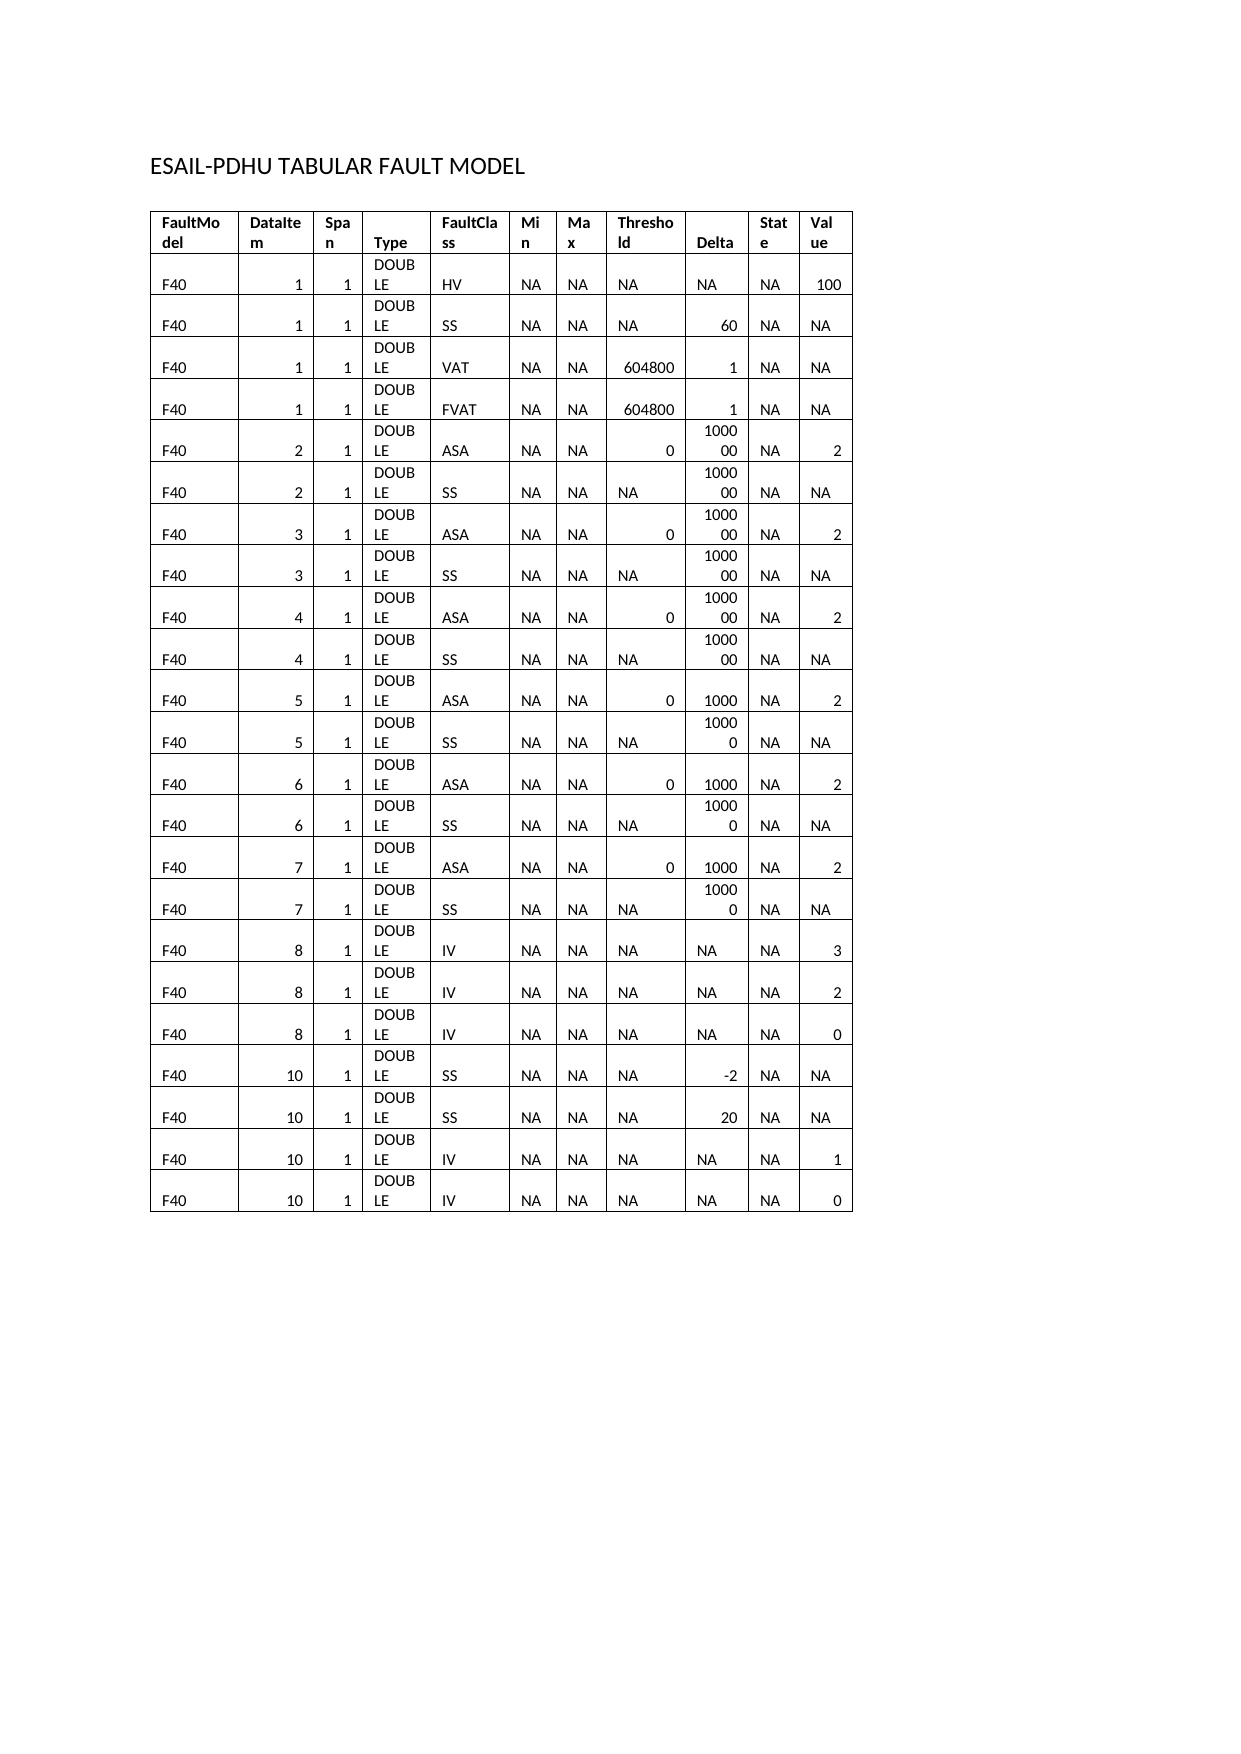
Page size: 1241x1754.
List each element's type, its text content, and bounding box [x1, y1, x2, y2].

table_cell 100 [800, 254, 852, 294]
table_cell DOUBLE [363, 545, 430, 586]
table_header Min [510, 212, 556, 253]
table_cell 1 [314, 337, 362, 378]
table_cell NA [510, 545, 556, 586]
table_cell 5 [239, 670, 313, 711]
table_cell ASA [431, 587, 509, 628]
table_cell NA [749, 1170, 799, 1211]
table_cell NA [749, 1045, 799, 1086]
table_cell NA [749, 337, 799, 378]
table_cell NA [800, 712, 852, 753]
table_cell 100000 [686, 545, 748, 586]
table_cell F40 [151, 879, 238, 919]
table_cell DOUBLE [363, 879, 430, 919]
table_cell NA [686, 254, 748, 294]
table_cell DOUBLE [363, 1087, 430, 1128]
table_cell NA [607, 254, 685, 294]
table_cell NA [749, 295, 799, 336]
table_cell 1 [686, 337, 748, 378]
table_cell NA [510, 504, 556, 544]
table_cell 10000 [686, 879, 748, 919]
table_cell NA [510, 1087, 556, 1128]
table_cell NA [510, 420, 556, 461]
table_cell NA [749, 504, 799, 544]
table_cell IV [431, 1129, 509, 1169]
table_cell NA [607, 920, 685, 961]
table_cell ASA [431, 754, 509, 794]
table_cell NA [686, 920, 748, 961]
table_cell DOUBLE [363, 462, 430, 503]
table_cell 3 [239, 504, 313, 544]
table_header Value [800, 212, 852, 253]
table_cell 2 [800, 504, 852, 544]
table_cell 2 [800, 587, 852, 628]
table_cell F40 [151, 670, 238, 711]
table_cell 1 [314, 295, 362, 336]
table_cell F40 [151, 1004, 238, 1044]
table_cell 1 [314, 1045, 362, 1086]
table_cell 100000 [686, 462, 748, 503]
table_cell NA [510, 962, 556, 1003]
table_cell DOUBLE [363, 1004, 430, 1044]
table_cell NA [510, 337, 556, 378]
table_cell F40 [151, 337, 238, 378]
table_cell F40 [151, 1087, 238, 1128]
table_cell DOUBLE [363, 629, 430, 669]
table_cell DOUBLE [363, 837, 430, 878]
table_cell 1 [314, 962, 362, 1003]
table_cell NA [607, 1004, 685, 1044]
table_cell NA [607, 462, 685, 503]
table_cell NA [686, 1170, 748, 1211]
table_cell NA [800, 379, 852, 419]
table_cell 1 [314, 462, 362, 503]
table_header State [749, 212, 799, 253]
table_cell NA [749, 1004, 799, 1044]
table_cell DOUBLE [363, 379, 430, 419]
table_cell 2 [800, 420, 852, 461]
table_cell DOUBLE [363, 420, 430, 461]
table_cell NA [510, 754, 556, 794]
table_cell NA [607, 295, 685, 336]
table_cell NA [686, 1004, 748, 1044]
table_cell NA [749, 1087, 799, 1128]
table_cell NA [686, 962, 748, 1003]
table_cell 0 [800, 1004, 852, 1044]
table_cell F40 [151, 962, 238, 1003]
table_cell NA [607, 1087, 685, 1128]
table_cell NA [607, 795, 685, 836]
table_cell 1 [314, 795, 362, 836]
table_cell 1 [314, 1004, 362, 1044]
table_cell NA [510, 837, 556, 878]
table_cell 4 [239, 587, 313, 628]
table_cell 1 [314, 1129, 362, 1169]
table_cell SS [431, 712, 509, 753]
table_cell NA [510, 379, 556, 419]
table_cell 1 [239, 379, 313, 419]
table_cell NA [510, 1170, 556, 1211]
table_cell NA [749, 754, 799, 794]
table_cell ASA [431, 837, 509, 878]
table_cell NA [557, 420, 606, 461]
table_cell NA [749, 920, 799, 961]
table_cell 0 [607, 754, 685, 794]
table_cell SS [431, 629, 509, 669]
table_cell 1 [314, 420, 362, 461]
table_cell 6 [239, 795, 313, 836]
table_cell NA [557, 1004, 606, 1044]
table_cell NA [557, 545, 606, 586]
table_cell NA [557, 712, 606, 753]
table_header Delta [686, 212, 748, 253]
table_cell NA [749, 879, 799, 919]
table_cell 1 [314, 545, 362, 586]
table_cell SS [431, 795, 509, 836]
table_cell NA [749, 837, 799, 878]
table_cell F40 [151, 712, 238, 753]
table_cell 3 [239, 545, 313, 586]
table_cell DOUBLE [363, 712, 430, 753]
table_cell F40 [151, 504, 238, 544]
table_cell F40 [151, 420, 238, 461]
table_cell NA [800, 879, 852, 919]
table_cell NA [557, 629, 606, 669]
table_cell NA [607, 1170, 685, 1211]
table_cell F40 [151, 1129, 238, 1169]
table_header FaultModel [151, 212, 238, 253]
table_cell DOUBLE [363, 1170, 430, 1211]
table_cell NA [749, 420, 799, 461]
table_cell HV [431, 254, 509, 294]
table_cell 1 [314, 379, 362, 419]
table_cell 100000 [686, 629, 748, 669]
table_cell 1 [314, 1170, 362, 1211]
table_cell 1 [314, 712, 362, 753]
table_cell 0 [607, 837, 685, 878]
table_cell NA [557, 1087, 606, 1128]
table_cell 10 [239, 1087, 313, 1128]
table_header FaultClass [431, 212, 509, 253]
table_cell 1 [239, 337, 313, 378]
table_header Max [557, 212, 606, 253]
table_cell 1000 [686, 670, 748, 711]
table_cell NA [510, 1129, 556, 1169]
table_cell DOUBLE [363, 254, 430, 294]
table_cell NA [557, 295, 606, 336]
table_cell NA [510, 920, 556, 961]
table_cell NA [557, 920, 606, 961]
table_cell 0 [800, 1170, 852, 1211]
table_cell NA [607, 879, 685, 919]
table_cell NA [749, 629, 799, 669]
table_cell 1 [314, 587, 362, 628]
table_cell DOUBLE [363, 1129, 430, 1169]
table_cell NA [749, 587, 799, 628]
table_cell 3 [800, 920, 852, 961]
table_cell NA [749, 462, 799, 503]
table_cell F40 [151, 295, 238, 336]
table_cell NA [749, 962, 799, 1003]
table_cell NA [607, 629, 685, 669]
table_cell F40 [151, 920, 238, 961]
table_cell DOUBLE [363, 295, 430, 336]
table_cell NA [607, 1045, 685, 1086]
table_cell F40 [151, 587, 238, 628]
table_cell DOUBLE [363, 670, 430, 711]
table_cell 6 [239, 754, 313, 794]
table_cell 10 [239, 1170, 313, 1211]
table_cell IV [431, 962, 509, 1003]
table_cell 1 [239, 254, 313, 294]
table_header DataItem [239, 212, 313, 253]
table_cell 2 [800, 837, 852, 878]
table_cell 7 [239, 837, 313, 878]
table_cell 1 [686, 379, 748, 419]
table_cell 2 [800, 962, 852, 1003]
table_cell 1 [314, 504, 362, 544]
table_cell 1 [314, 837, 362, 878]
table_cell NA [557, 795, 606, 836]
table_cell 1 [314, 629, 362, 669]
table_cell ASA [431, 670, 509, 711]
table_cell NA [749, 712, 799, 753]
table_cell SS [431, 1087, 509, 1128]
table_cell 604800 [607, 337, 685, 378]
table_cell DOUBLE [363, 920, 430, 961]
table_cell NA [800, 1045, 852, 1086]
table_cell 604800 [607, 379, 685, 419]
table_cell 2 [239, 462, 313, 503]
table_cell 60 [686, 295, 748, 336]
table_cell 100000 [686, 504, 748, 544]
table_cell NA [607, 962, 685, 1003]
table_cell NA [557, 1170, 606, 1211]
table_cell 1 [239, 295, 313, 336]
table_cell NA [557, 254, 606, 294]
table_cell IV [431, 1170, 509, 1211]
table_cell NA [557, 962, 606, 1003]
table_cell F40 [151, 1170, 238, 1211]
table_cell F40 [151, 754, 238, 794]
table_cell 10000 [686, 795, 748, 836]
table_cell SS [431, 1045, 509, 1086]
table_cell 10 [239, 1045, 313, 1086]
table_cell NA [557, 1129, 606, 1169]
table_cell 100000 [686, 420, 748, 461]
table_cell NA [510, 1004, 556, 1044]
table_cell F40 [151, 1045, 238, 1086]
table_cell NA [557, 379, 606, 419]
table_cell NA [607, 1129, 685, 1169]
table_cell 1 [314, 879, 362, 919]
table_cell NA [557, 1045, 606, 1086]
table_cell 4 [239, 629, 313, 669]
table_cell NA [510, 629, 556, 669]
table_cell NA [510, 712, 556, 753]
table_cell NA [510, 1045, 556, 1086]
table_cell 1000 [686, 837, 748, 878]
table_cell 8 [239, 920, 313, 961]
table_cell 0 [607, 504, 685, 544]
table_cell NA [749, 545, 799, 586]
table_cell 100000 [686, 587, 748, 628]
table_cell 1 [800, 1129, 852, 1169]
table_cell 1 [314, 754, 362, 794]
table_cell NA [607, 545, 685, 586]
table_cell ASA [431, 420, 509, 461]
table_cell NA [749, 670, 799, 711]
table_cell SS [431, 295, 509, 336]
table_cell 2 [800, 670, 852, 711]
table_cell 7 [239, 879, 313, 919]
table_cell NA [557, 837, 606, 878]
table_cell DOUBLE [363, 754, 430, 794]
table_cell 0 [607, 670, 685, 711]
table_header Threshold [607, 212, 685, 253]
table_cell NA [800, 545, 852, 586]
table_cell NA [749, 795, 799, 836]
table_cell NA [510, 795, 556, 836]
table_cell NA [800, 795, 852, 836]
table_cell 2 [239, 420, 313, 461]
table_cell NA [557, 462, 606, 503]
table_cell 1 [314, 1087, 362, 1128]
table_cell 1 [314, 254, 362, 294]
table_cell 2 [800, 754, 852, 794]
table_cell NA [557, 879, 606, 919]
table_cell 1 [314, 670, 362, 711]
table_cell 10 [239, 1129, 313, 1169]
table_cell F40 [151, 379, 238, 419]
table_cell SS [431, 879, 509, 919]
table_cell NA [510, 670, 556, 711]
table_cell F40 [151, 629, 238, 669]
text ESAIL-PDHU TABULAR FAULT MODEL [150, 150, 1090, 181]
table_cell DOUBLE [363, 795, 430, 836]
table_cell 1000 [686, 754, 748, 794]
table_cell DOUBLE [363, 587, 430, 628]
table_cell DOUBLE [363, 337, 430, 378]
table_cell NA [800, 462, 852, 503]
table_cell -2 [686, 1045, 748, 1086]
table_cell 5 [239, 712, 313, 753]
table_cell F40 [151, 837, 238, 878]
table_cell NA [800, 337, 852, 378]
table_cell F40 [151, 254, 238, 294]
table_cell NA [557, 504, 606, 544]
table_cell NA [557, 587, 606, 628]
table_cell 8 [239, 1004, 313, 1044]
table_cell 1 [314, 920, 362, 961]
table_header Type [363, 212, 430, 253]
table_cell NA [749, 254, 799, 294]
table_cell VAT [431, 337, 509, 378]
table_cell F40 [151, 545, 238, 586]
table_cell DOUBLE [363, 504, 430, 544]
table_cell NA [800, 1087, 852, 1128]
table_cell 8 [239, 962, 313, 1003]
table_cell 10000 [686, 712, 748, 753]
table_cell ASA [431, 504, 509, 544]
table_cell NA [749, 379, 799, 419]
table_cell NA [686, 1129, 748, 1169]
table_cell SS [431, 545, 509, 586]
table_cell NA [800, 629, 852, 669]
table_cell NA [607, 712, 685, 753]
table_cell NA [510, 254, 556, 294]
table_cell IV [431, 1004, 509, 1044]
table_cell F40 [151, 462, 238, 503]
table_cell SS [431, 462, 509, 503]
table_cell 20 [686, 1087, 748, 1128]
table_cell FVAT [431, 379, 509, 419]
table_cell F40 [151, 795, 238, 836]
table_cell NA [510, 295, 556, 336]
table_cell NA [557, 337, 606, 378]
table_cell 0 [607, 587, 685, 628]
table_cell NA [749, 1129, 799, 1169]
table_cell IV [431, 920, 509, 961]
table_cell 0 [607, 420, 685, 461]
table_cell NA [800, 295, 852, 336]
table_header Span [314, 212, 362, 253]
table_cell NA [557, 754, 606, 794]
table_cell NA [510, 879, 556, 919]
table_cell DOUBLE [363, 1045, 430, 1086]
table_cell NA [557, 670, 606, 711]
table_cell NA [510, 587, 556, 628]
table_cell NA [510, 462, 556, 503]
table_cell DOUBLE [363, 962, 430, 1003]
